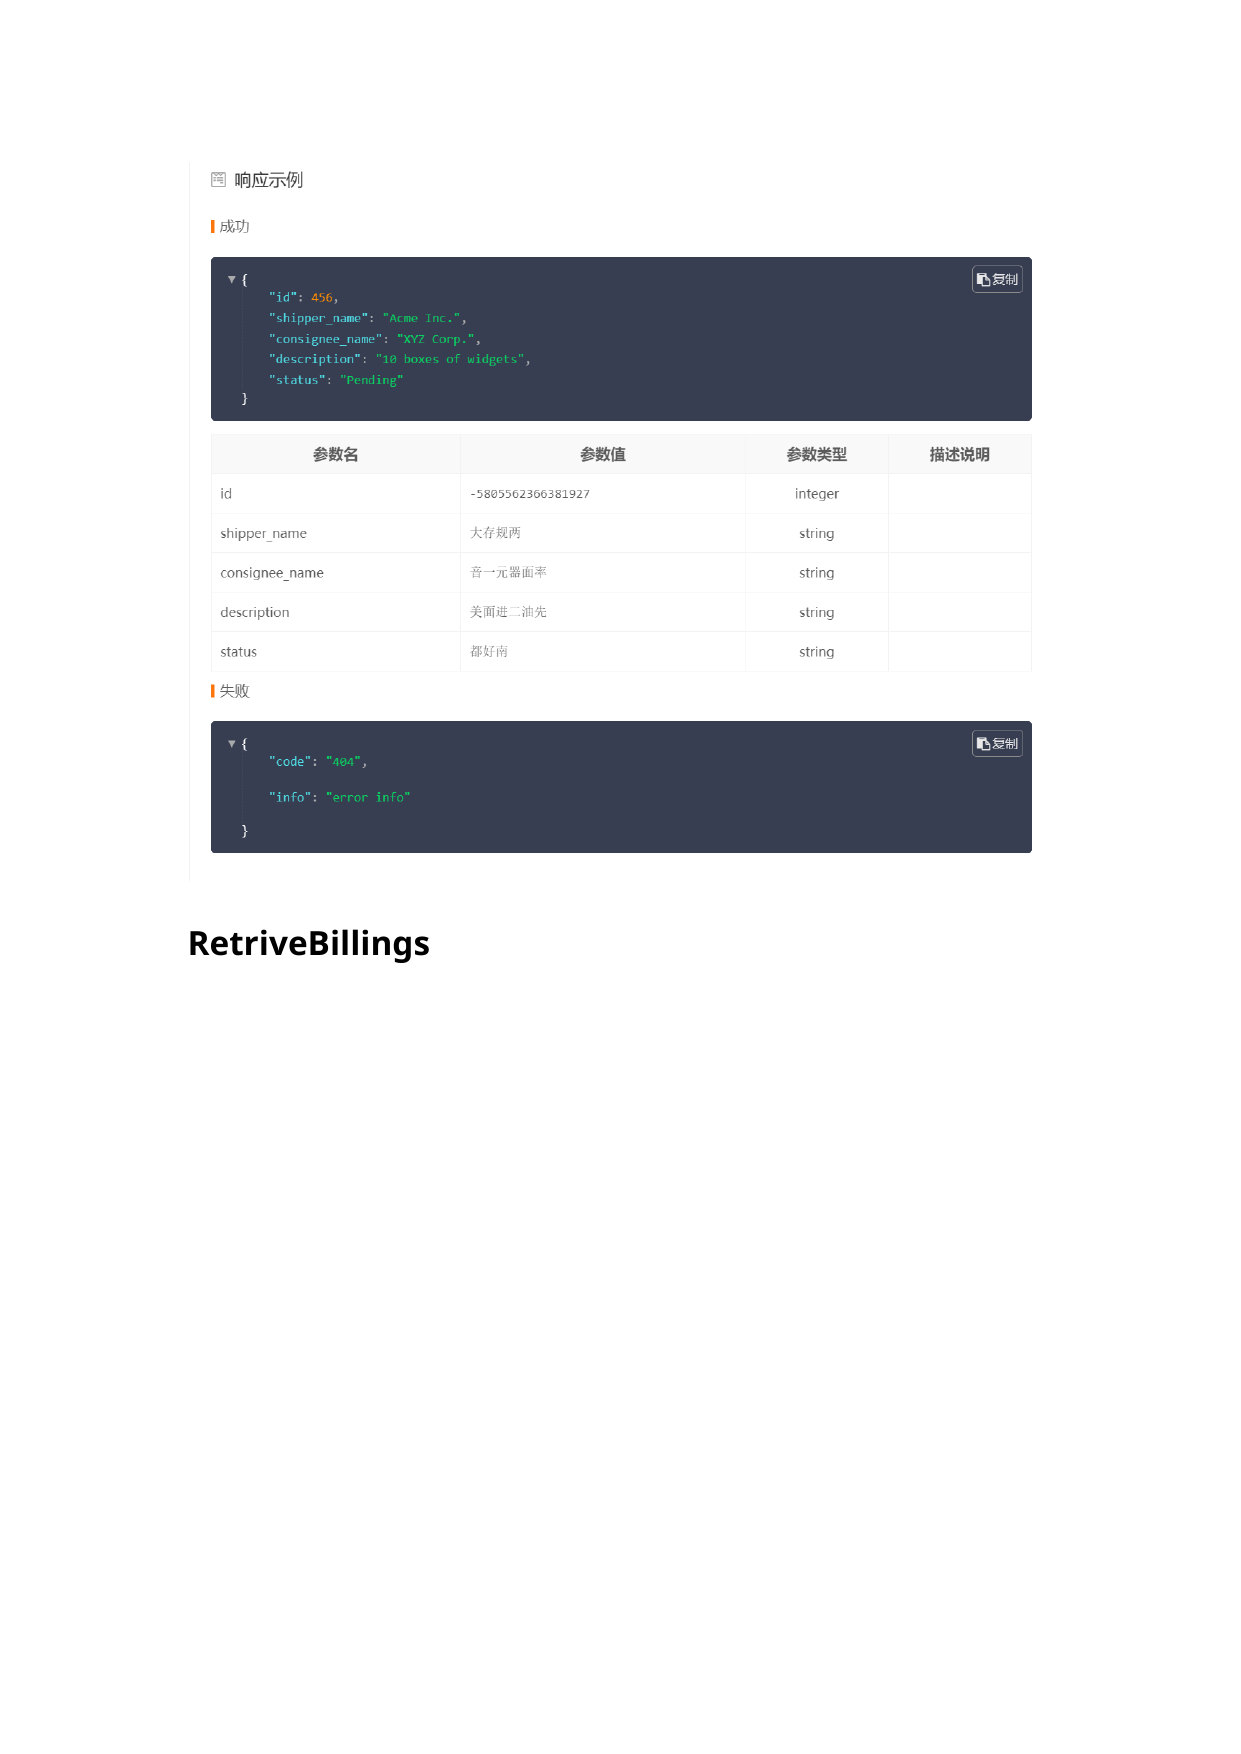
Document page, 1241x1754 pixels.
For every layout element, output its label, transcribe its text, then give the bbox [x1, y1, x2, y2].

text RetriveBillings [187, 909, 1053, 974]
picture [187, 162, 1053, 881]
